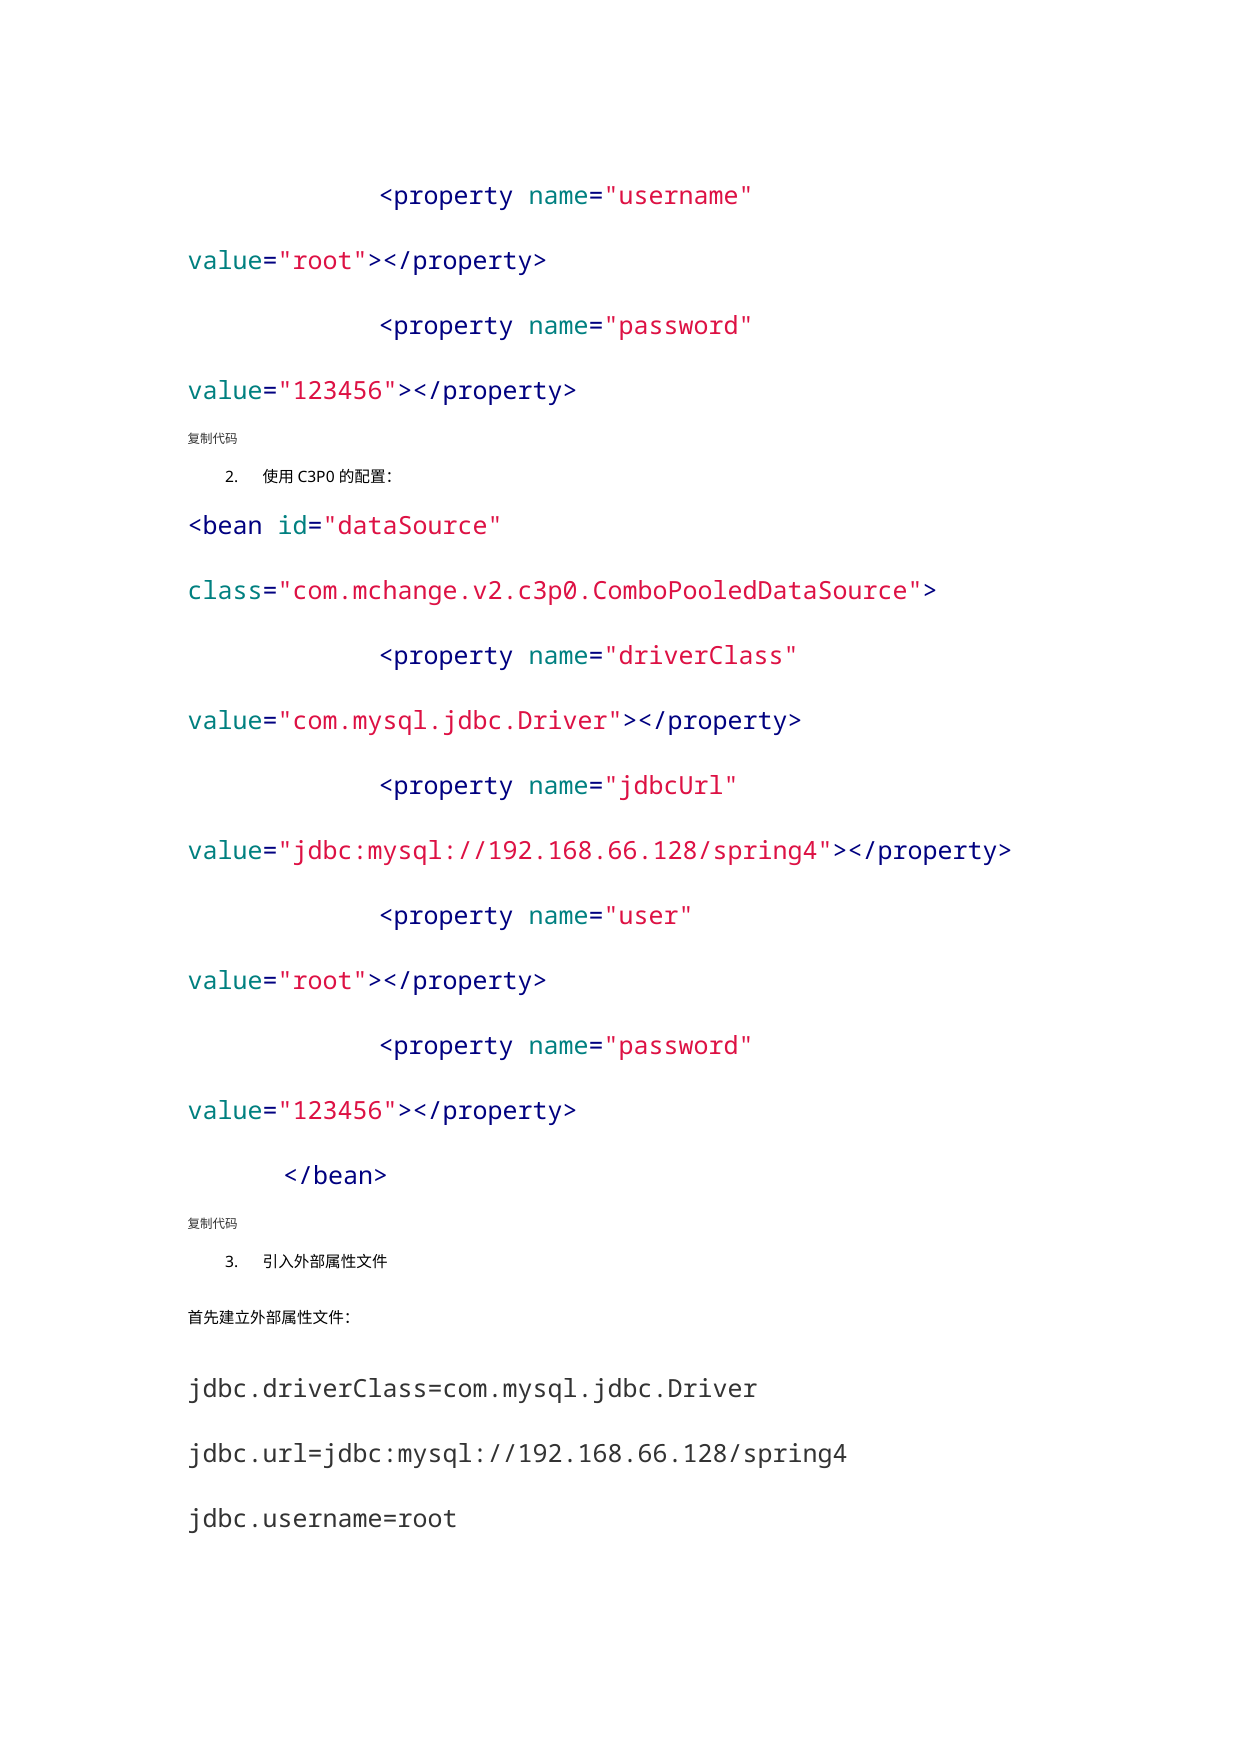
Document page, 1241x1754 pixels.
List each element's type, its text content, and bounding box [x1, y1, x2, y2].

text 复制代码 [187, 422, 1053, 454]
text <property name="password" value="123456"></property> [187, 1012, 1053, 1142]
text jdbc.url=jdbc:mysql://192.168.66.128/spring4 [187, 1421, 1053, 1486]
list 引入外部属性文件 [225, 1245, 1053, 1277]
text jdbc.username=root [187, 1486, 1053, 1551]
text <bean id="dataSource" class="com.mchange.v2.c3p0.ComboPooledDataSource"> [187, 492, 1053, 622]
text <property name="password" value="123456"></property> [187, 292, 1053, 422]
text <property name="driverClass" value="com.mysql.jdbc.Driver"></property> [187, 622, 1053, 752]
text </bean> [187, 1142, 1053, 1207]
list 使用 C3P0 的配置： [225, 459, 1053, 492]
text 首先建立外部属性文件： [187, 1300, 1053, 1333]
text <property name="username" value="root"></property> [187, 162, 1053, 292]
text <property name="user" value="root"></property> [187, 882, 1053, 1012]
text jdbc.driverClass=com.mysql.jdbc.Driver [187, 1356, 1053, 1421]
text <property name="jdbcUrl" value="jdbc:mysql://192.168.66.128/spring4"></property> [187, 752, 1053, 882]
text 复制代码 [187, 1207, 1053, 1239]
